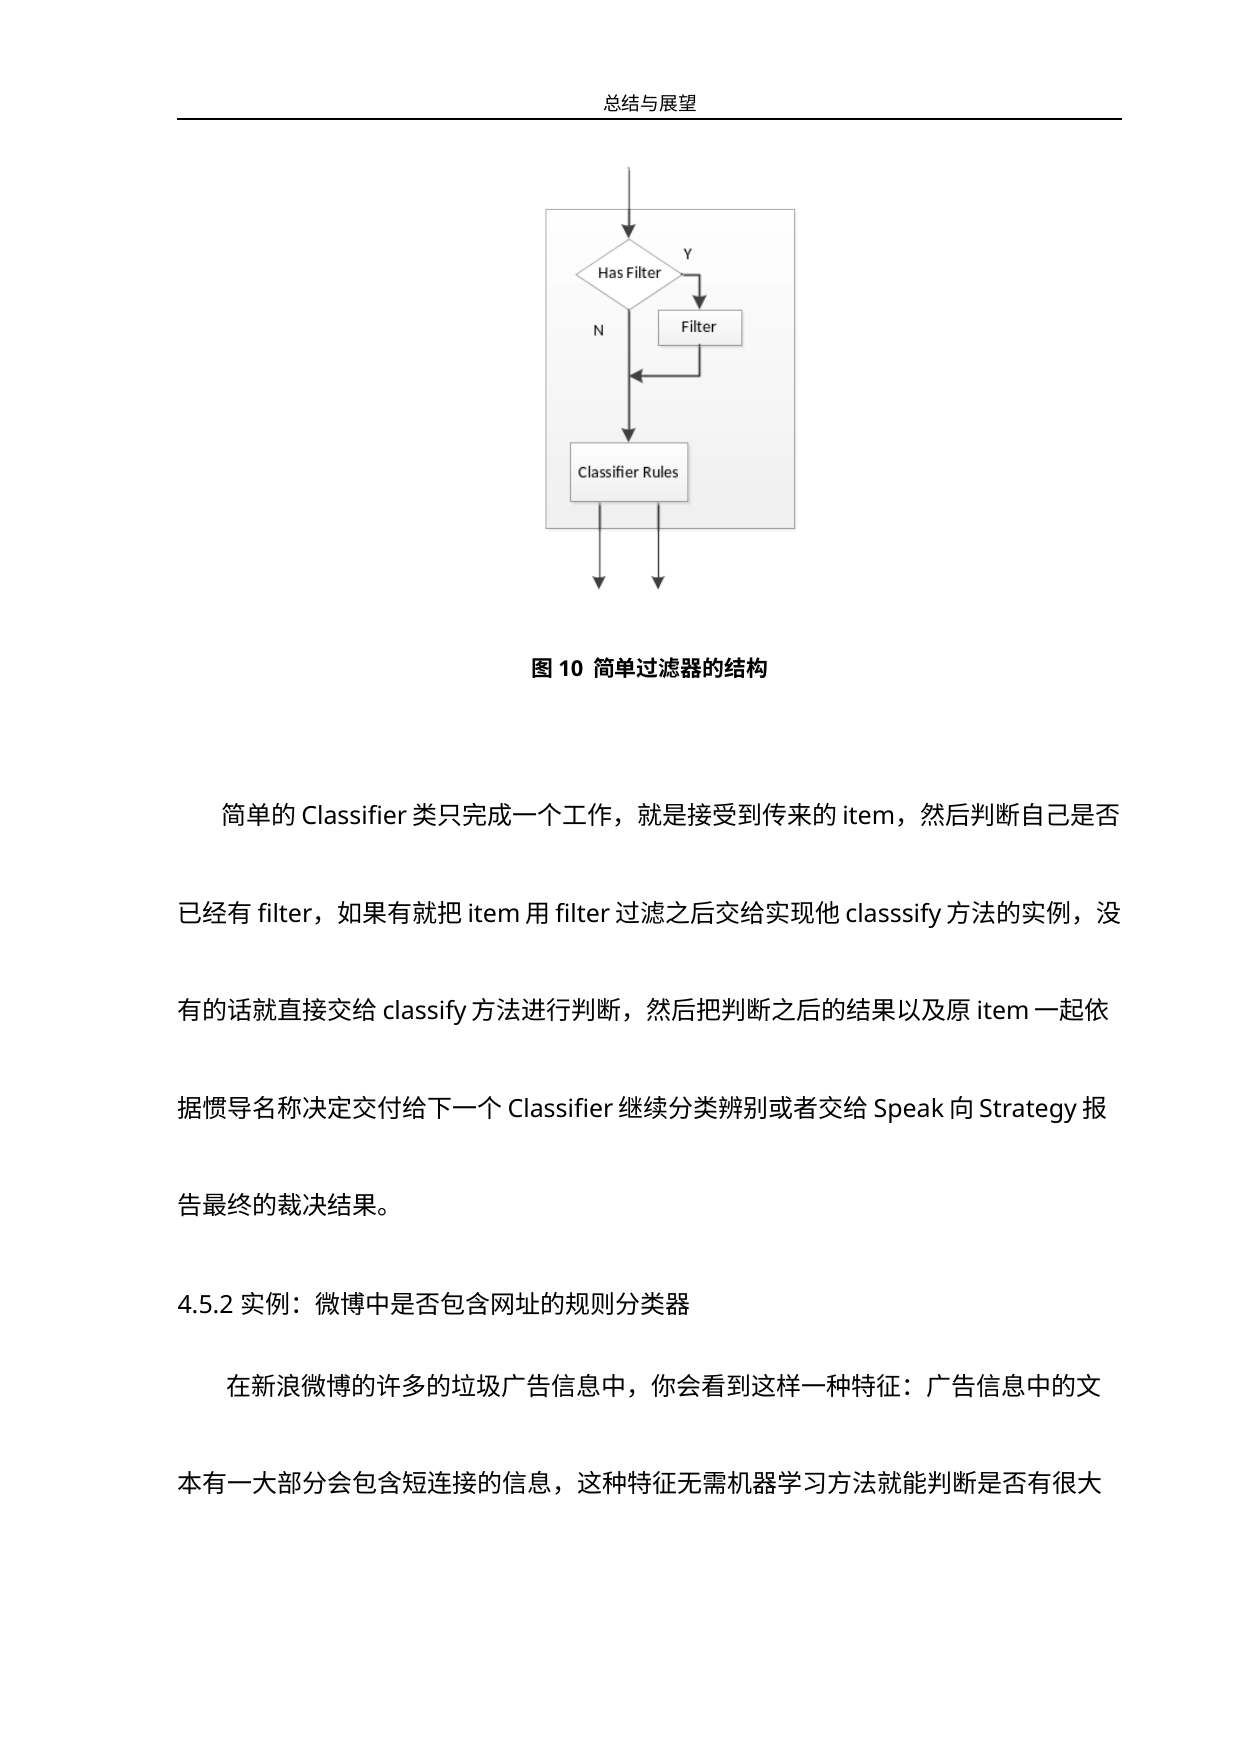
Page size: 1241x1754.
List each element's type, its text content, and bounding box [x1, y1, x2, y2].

text 简单的Classifier类只完成一个工作，就是接受到传来的item，然后判断自己是否已经有filter，如果有就把item用filter过滤之后交给实现他classsify方法的实例，没有的话就直接交给classify方法进行判断，然后把判断之后的结果以及原item一起依据惯导名称决定交付给下一个Classifier继续分类辨别或者交给Speak向Strategy报告最终的裁决结果。 [177, 781, 1122, 1236]
subtitle 4.5.2 实例：微博中是否包含网址的规则分类器 [177, 1271, 1122, 1336]
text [177, 1352, 1122, 1514]
text 图 10 简单过滤器的结构 [177, 651, 1122, 683]
